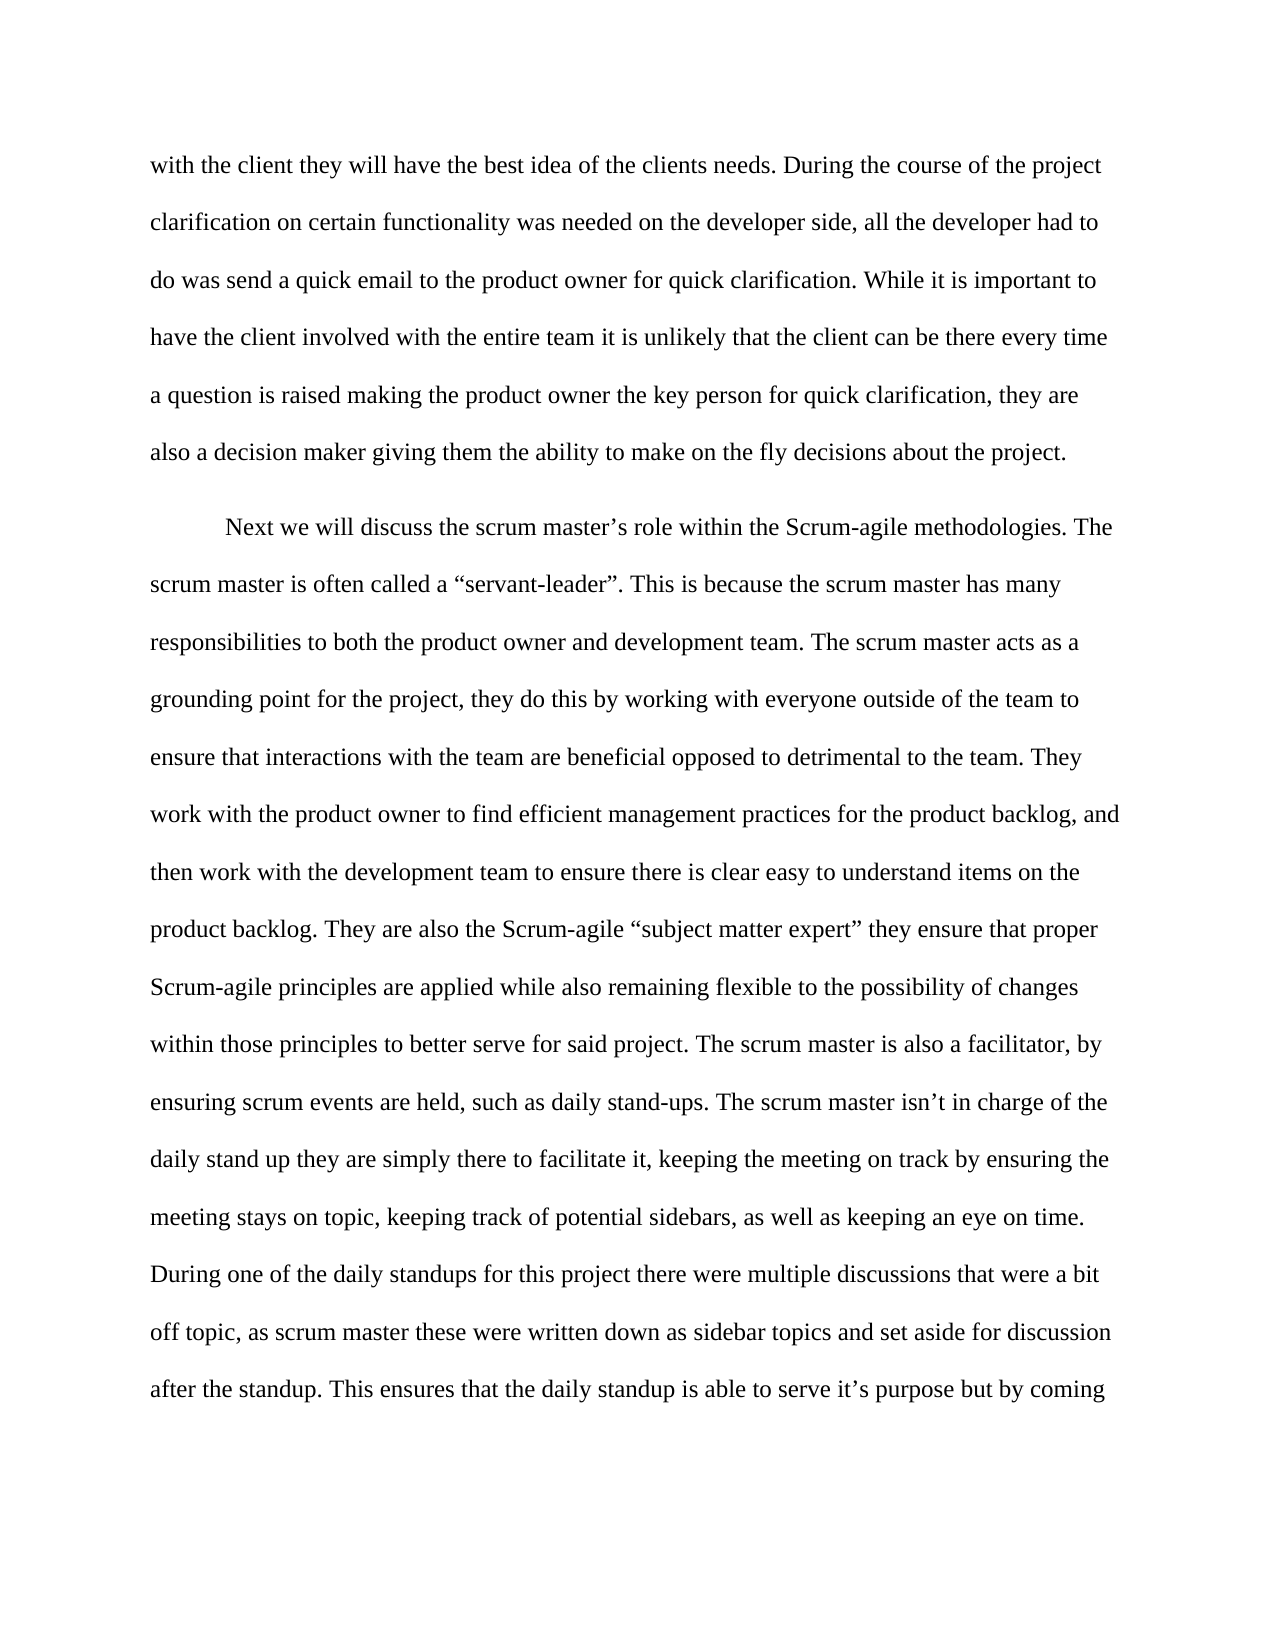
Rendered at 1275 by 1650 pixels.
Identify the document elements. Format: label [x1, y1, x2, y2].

text [150, 512, 1125, 1403]
text [150, 150, 1125, 466]
